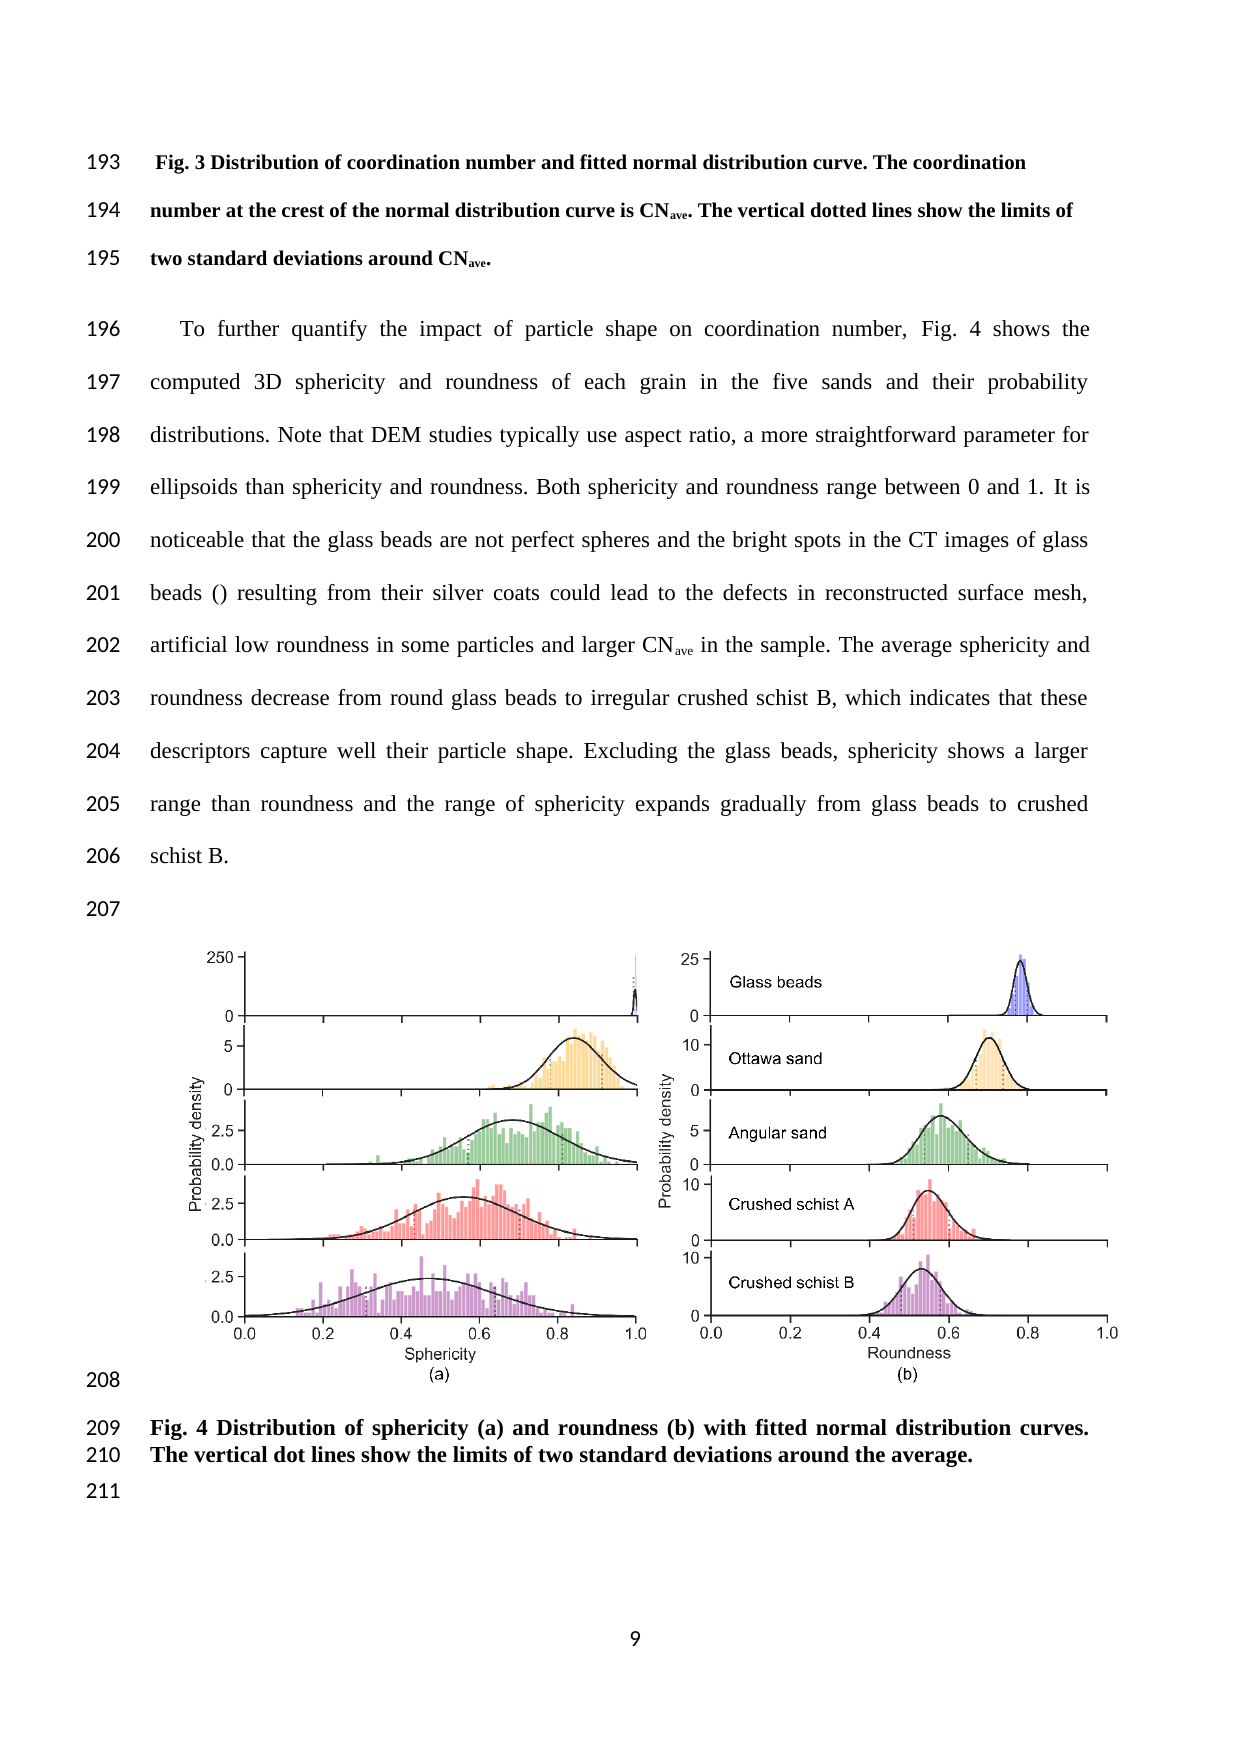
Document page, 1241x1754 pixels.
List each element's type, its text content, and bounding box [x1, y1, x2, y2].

text To further quantify the impact of particle shape on coordination number, Fig. 4 shows the computed 3D sphericity and roundness of each grain in the five sands and their probability distributions. Note that DEM studies typically use aspect ratio, a more straightforward parameter for ellipsoids than sphericity and roundness. Both sphericity and roundness range between 0 and 1. It is noticeable that the glass beads are not perfect spheres and the bright spots in the CT images of glass beads (Fig. 1) resulting from their silver coats could lead to the defects in reconstructed surface mesh, artificial low roundness in some particles and larger CNave in the sample. The average sphericity and roundness decrease from round glass beads to irregular crushed schist B, which indicates that these descriptors capture well their particle shape. Excluding the glass beads, sphericity shows a larger range than roundness and the range of sphericity expands gradually from glass beads to crushed schist B. [150, 315, 1090, 869]
picture [179, 947, 1120, 1388]
text Fig. 3 Distribution of coordination number and fitted normal distribution curve. The coordination number at the crest of the normal distribution curve is CNave. The vertical dotted lines show the limits of two standard deviations around CNave. [150, 150, 1090, 270]
text Fig. 4 Distribution of sphericity (a) and roundness (b) with fitted normal distribution curves. The vertical dot lines show the limits of two standard deviations around the average. [150, 1414, 1090, 1467]
